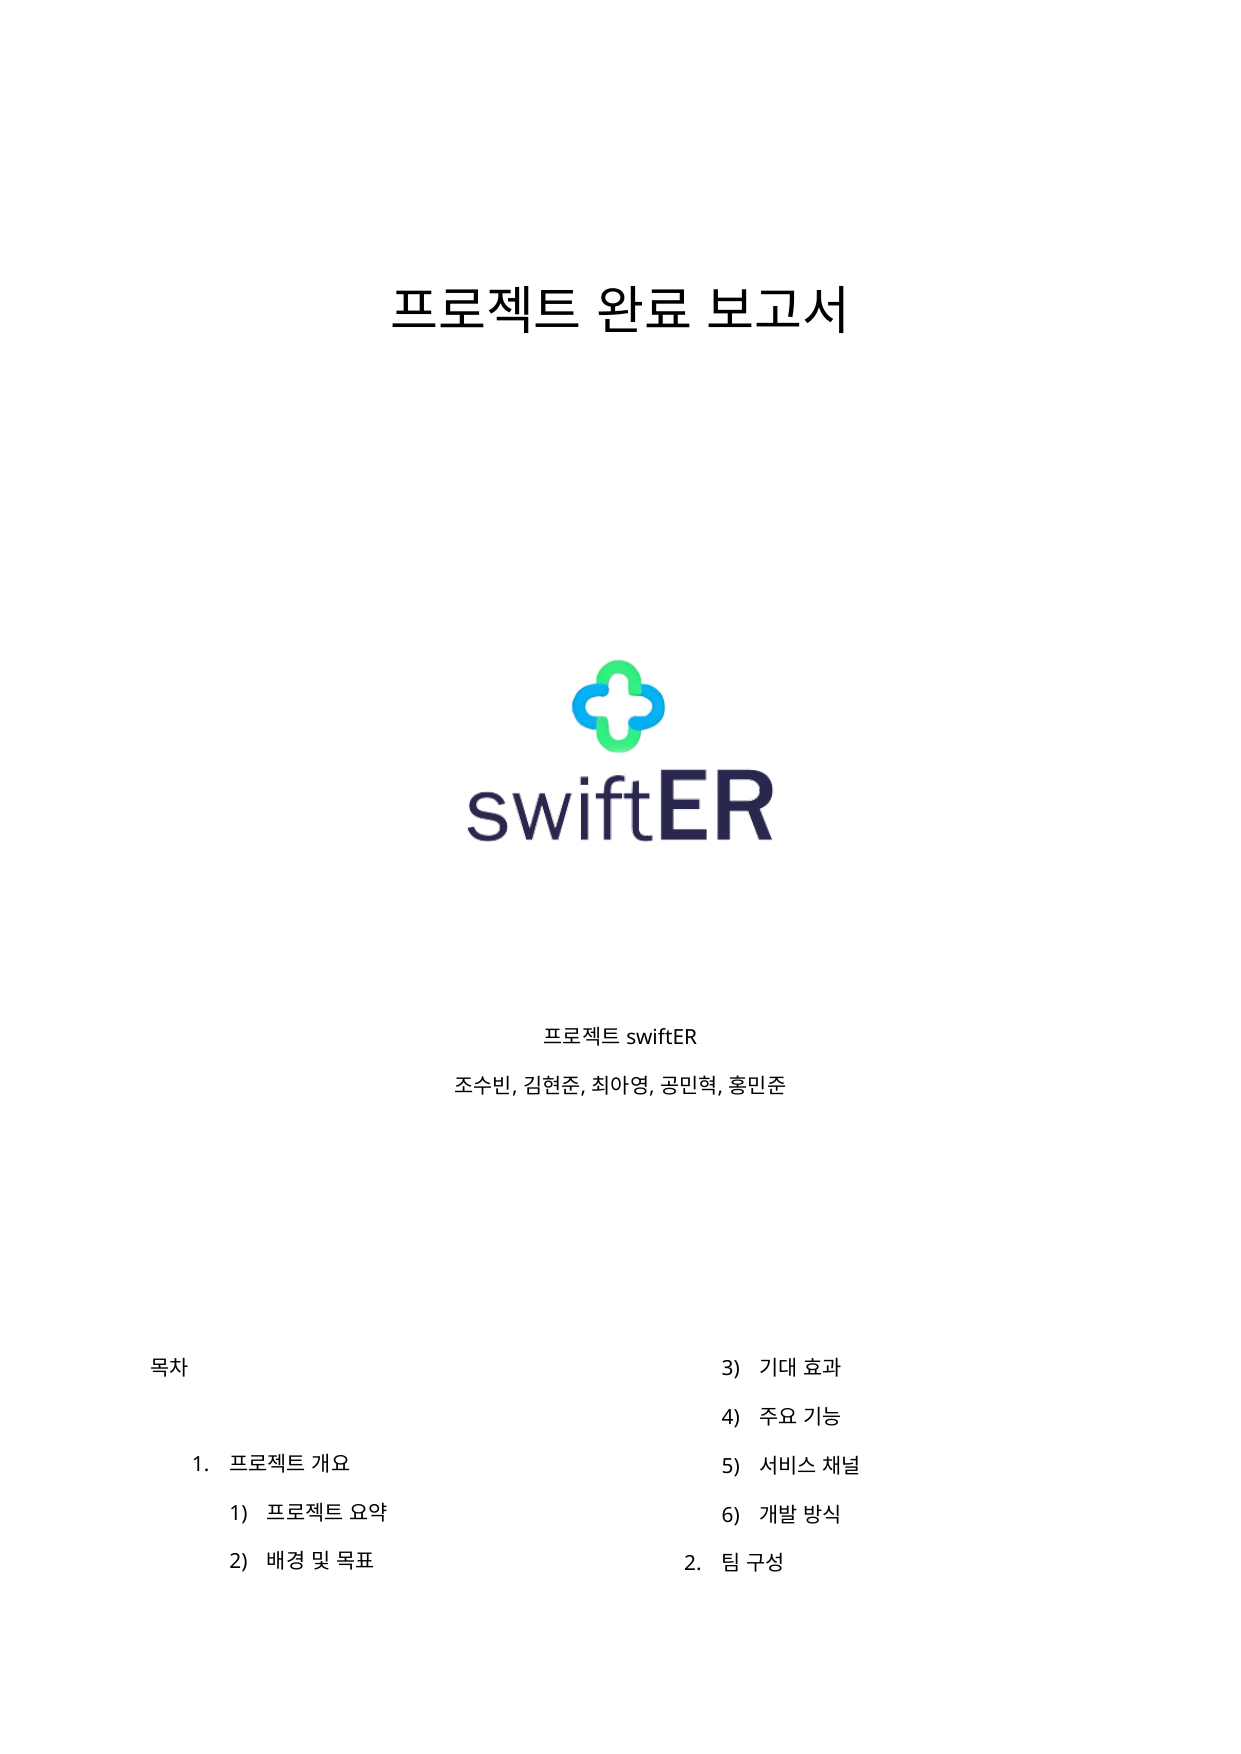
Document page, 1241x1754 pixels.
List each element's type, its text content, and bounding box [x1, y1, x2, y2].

list 주요 기능 [721, 1400, 1090, 1431]
list 프로젝트 개요 [192, 1447, 598, 1477]
text 프로젝트 완료 보고서 [150, 269, 1090, 344]
list 팀 구성 [684, 1547, 1090, 1577]
list 개발 방식 [721, 1498, 1090, 1528]
text 프로젝트 swiftER [150, 1020, 1090, 1051]
list 서비스 채널 [721, 1449, 1090, 1479]
text 목차 [150, 1352, 598, 1382]
text 조수빈, 김현준, 최아영, 공민혁, 홍민준 [150, 1069, 1090, 1099]
list 프로젝트 요약 [229, 1496, 598, 1526]
list 배경 및 목표 [229, 1544, 598, 1575]
picture [461, 651, 781, 846]
list 기대 효과 [721, 1352, 1090, 1382]
